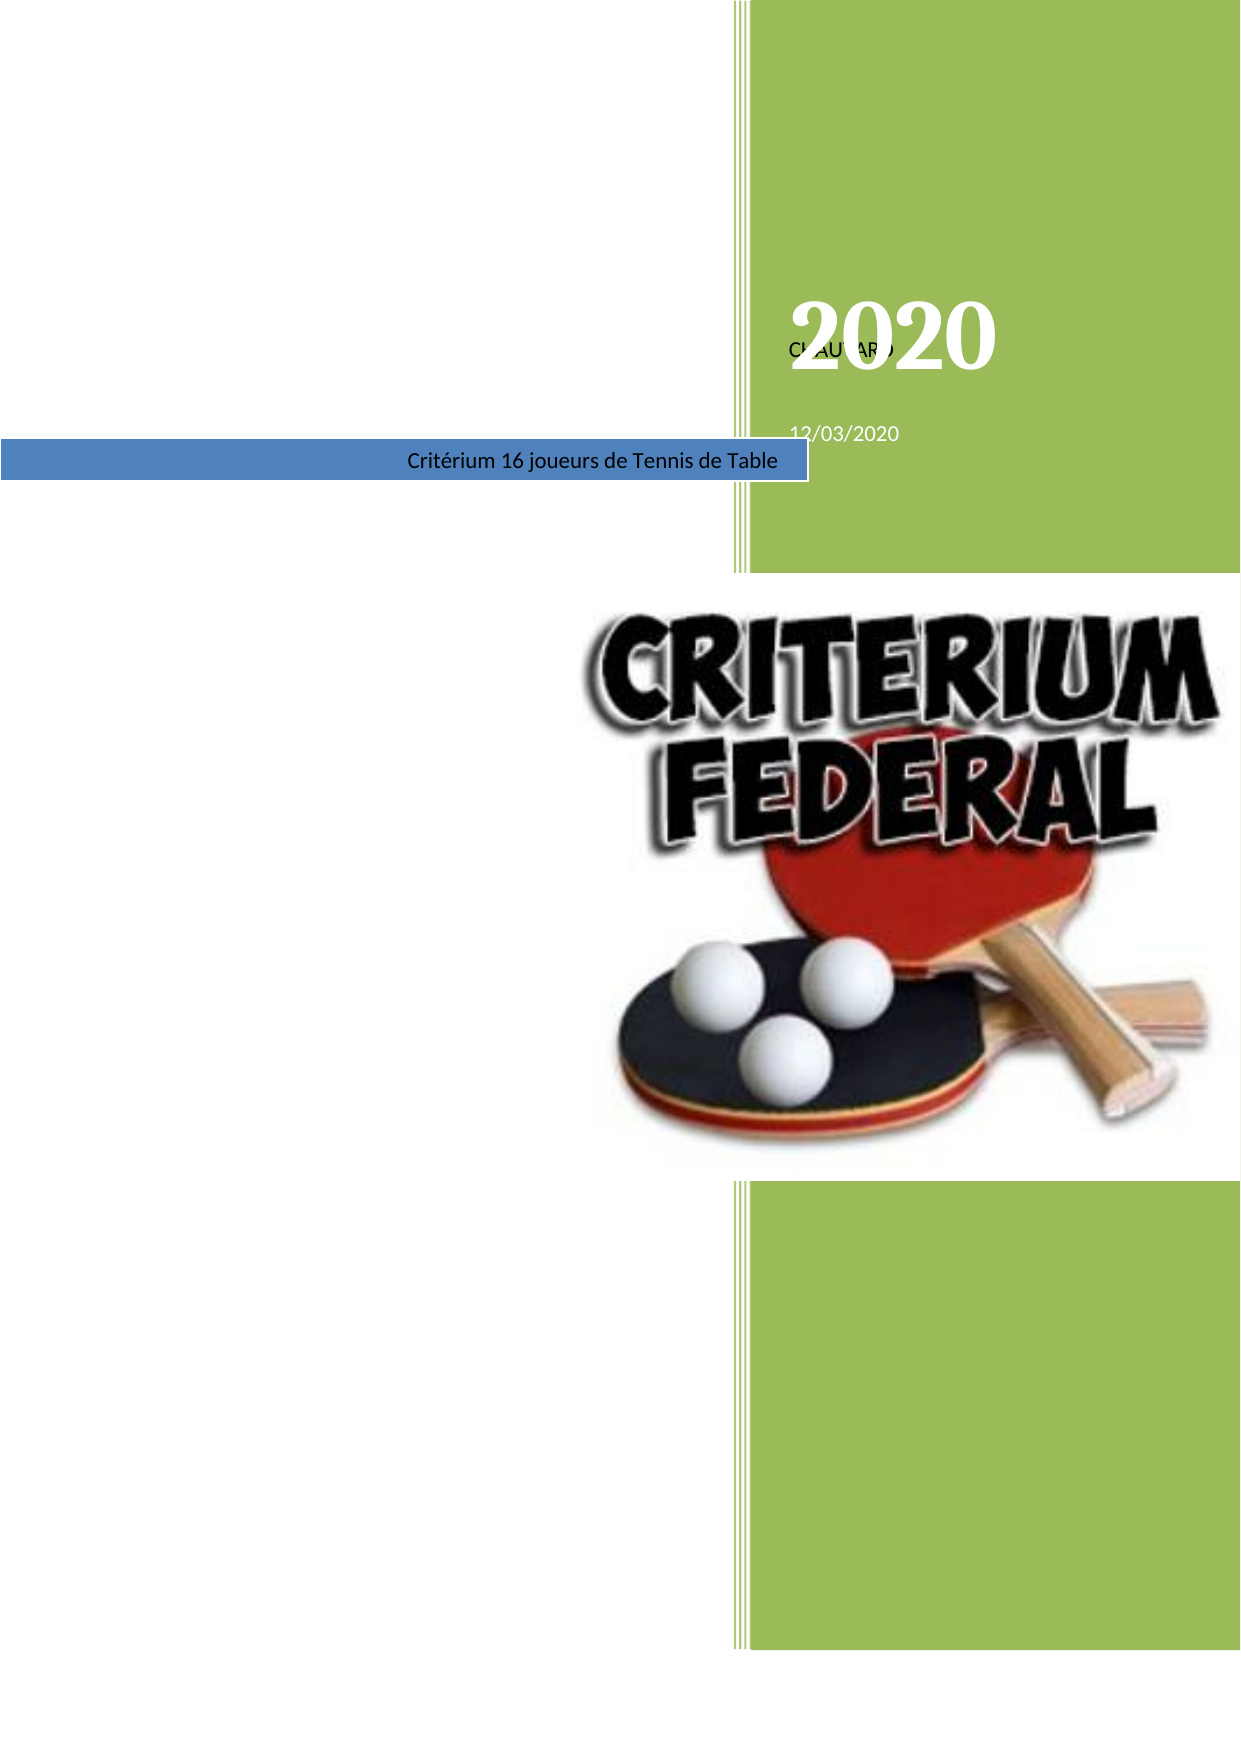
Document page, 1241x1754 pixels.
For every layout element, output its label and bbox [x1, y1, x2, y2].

picture [576, 575, 1238, 1179]
